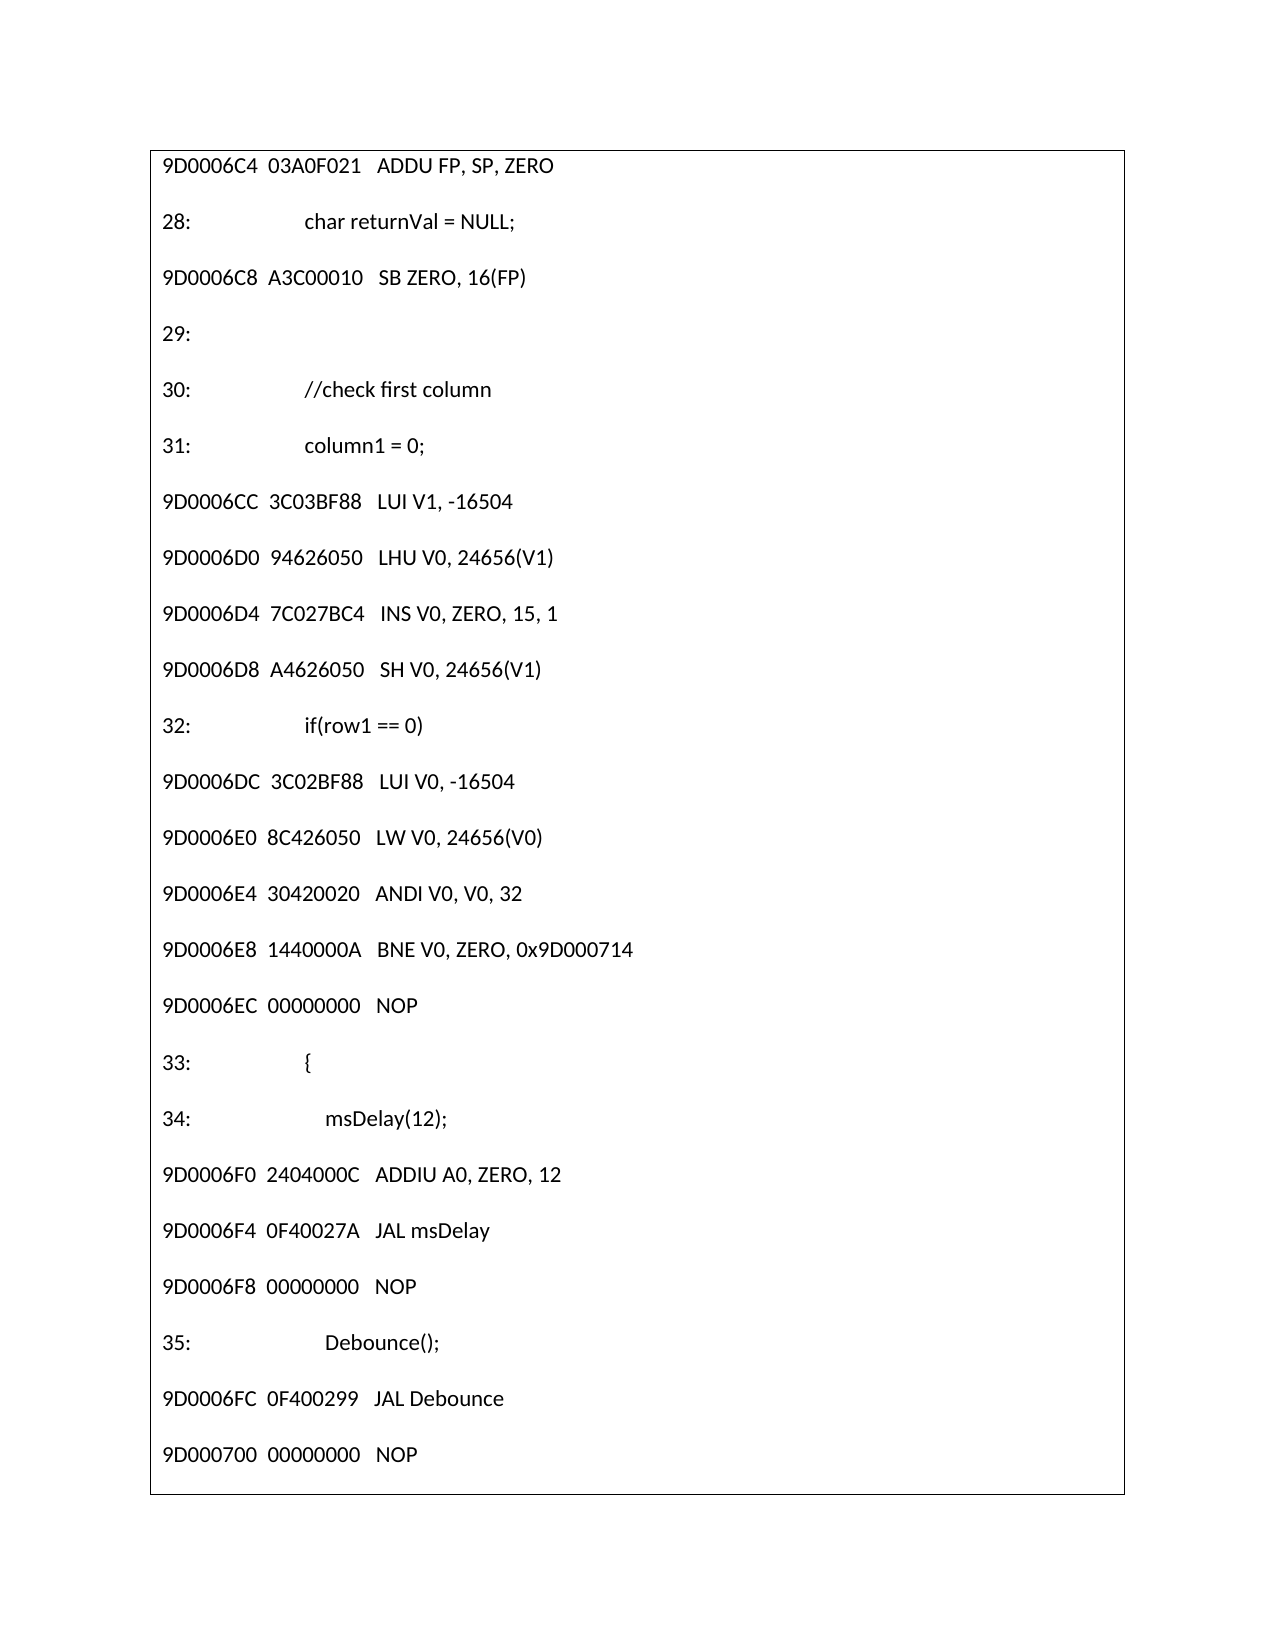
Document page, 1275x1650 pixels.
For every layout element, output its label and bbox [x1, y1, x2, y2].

table_header [151, 151, 1124, 1494]
